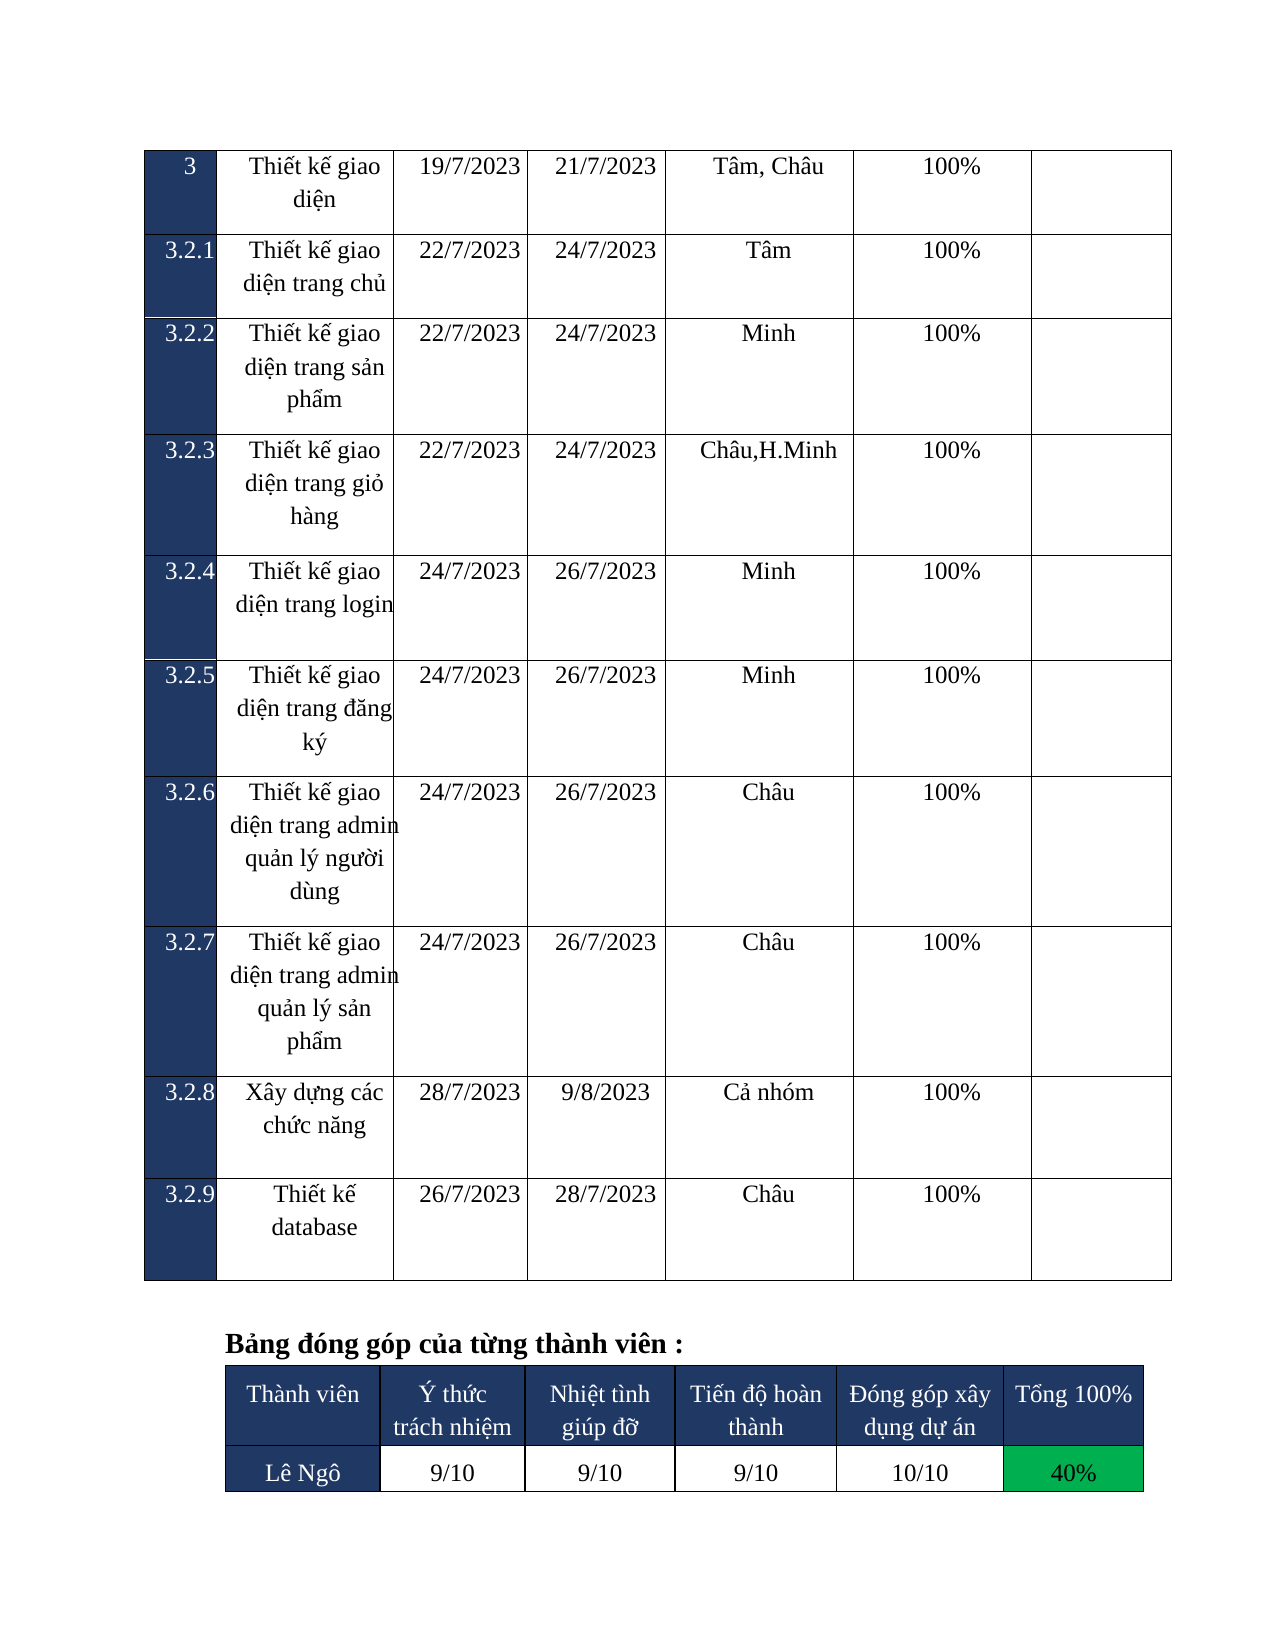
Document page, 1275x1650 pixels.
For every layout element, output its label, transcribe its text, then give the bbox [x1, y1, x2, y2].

table_cell 28/7/2023 [528, 1179, 665, 1280]
table_cell 24/7/2023 [394, 661, 527, 776]
table_header Nhiệt tình giúp đỡ [526, 1366, 674, 1445]
table_header Tiến độ hoàn thành [676, 1366, 836, 1445]
table_cell Minh [666, 556, 853, 659]
table_header Tổng 100% [1004, 1366, 1143, 1445]
table_cell Minh [666, 661, 853, 776]
table_cell 22/7/2023 [394, 235, 527, 317]
table_cell 3.2.7 [145, 927, 216, 1076]
table_cell Thiết kế giao diện trang đăng ký [217, 661, 393, 776]
table_cell 40% [1004, 1446, 1143, 1491]
table_cell Thiết kế giao diện trang giỏ hàng [217, 435, 393, 555]
table_cell Thiết kế giao diện trang login [217, 556, 393, 659]
table_cell 26/7/2023 [528, 661, 665, 776]
table_cell 100% [854, 556, 1031, 659]
table_cell 24/7/2023 [528, 435, 665, 555]
table_cell Minh [666, 319, 853, 434]
table_cell 3 [145, 151, 216, 234]
table_cell 3.2.3 [145, 435, 216, 555]
table_cell Châu [666, 777, 853, 926]
table_cell 3.2.1 [145, 235, 216, 317]
table_cell [1032, 661, 1171, 776]
table_cell 10/10 [837, 1446, 1003, 1491]
table_cell 24/7/2023 [528, 235, 665, 317]
table_cell Tâm [666, 235, 853, 317]
table_cell Châu [666, 927, 853, 1076]
list Bảng đóng góp của từng thành viên : [225, 1327, 1125, 1360]
table_cell 3.2.6 [145, 777, 216, 926]
table_cell Thiết kế giao diện trang admin quản lý người dùng [217, 777, 393, 926]
table_cell 9/10 [381, 1446, 524, 1491]
table_cell 24/7/2023 [394, 927, 527, 1076]
table_cell 26/7/2023 [394, 1179, 527, 1280]
table_header Ý thức trách nhiệm [381, 1366, 524, 1445]
table_cell 3.2.4 [145, 556, 216, 659]
table_cell 9/10 [526, 1446, 674, 1491]
table_header Thành viên [226, 1366, 379, 1445]
table_cell 3.2.2 [145, 319, 216, 434]
table_cell Châu,H.Minh [666, 435, 853, 555]
table_cell Cả nhóm [666, 1077, 853, 1178]
table_cell 100% [854, 927, 1031, 1076]
table_cell Tâm, Châu [666, 151, 853, 234]
table_cell [1032, 319, 1171, 434]
table_cell Xây dựng các chức năng [217, 1077, 393, 1178]
table_cell Thiết kế giao diện [217, 151, 393, 234]
table_cell [1032, 556, 1171, 659]
table_cell Lê Ngô Hoàng Châu [226, 1446, 379, 1491]
table_cell 22/7/2023 [394, 319, 527, 434]
table_cell 28/7/2023 [394, 1077, 527, 1178]
table_cell 24/7/2023 [528, 319, 665, 434]
table_cell 3.2.8 [145, 1077, 216, 1178]
table_cell [1032, 235, 1171, 317]
table_cell 21/7/2023 [528, 151, 665, 234]
table_cell [1032, 435, 1171, 555]
table_cell 100% [854, 235, 1031, 317]
table_cell 3.2.5 [145, 661, 216, 776]
table_cell 100% [854, 435, 1031, 555]
table_cell Thiết kế database [217, 1179, 393, 1280]
table_cell 9/10 [676, 1446, 836, 1491]
table_cell 26/7/2023 [528, 556, 665, 659]
table_cell 19/7/2023 [394, 151, 527, 234]
table_cell Thiết kế giao diện trang admin quản lý sản phẩm [217, 927, 393, 1076]
table_cell 9/8/2023 [528, 1077, 665, 1178]
table_cell 100% [854, 777, 1031, 926]
table_header Đóng góp xây dụng dự án [837, 1366, 1003, 1445]
table_cell Thiết kế giao diện trang chủ [217, 235, 393, 317]
table_cell Thiết kế giao diện trang sản phẩm [217, 319, 393, 434]
table_cell [1032, 777, 1171, 926]
table_cell 100% [854, 1179, 1031, 1280]
table_cell [1032, 1077, 1171, 1178]
table_cell 26/7/2023 [528, 927, 665, 1076]
table_cell 26/7/2023 [528, 777, 665, 926]
table_cell 3.2.9 [145, 1179, 216, 1280]
table_cell [1032, 151, 1171, 234]
table_cell 100% [854, 1077, 1031, 1178]
table_cell 24/7/2023 [394, 777, 527, 926]
table_cell [1032, 927, 1171, 1076]
table_cell 24/7/2023 [394, 556, 527, 659]
table_cell 22/7/2023 [394, 435, 527, 555]
table_cell 100% [854, 661, 1031, 776]
table_cell 100% [854, 319, 1031, 434]
table_cell [1032, 1179, 1171, 1280]
table_cell Châu [666, 1179, 853, 1280]
table_cell 100% [854, 151, 1031, 234]
